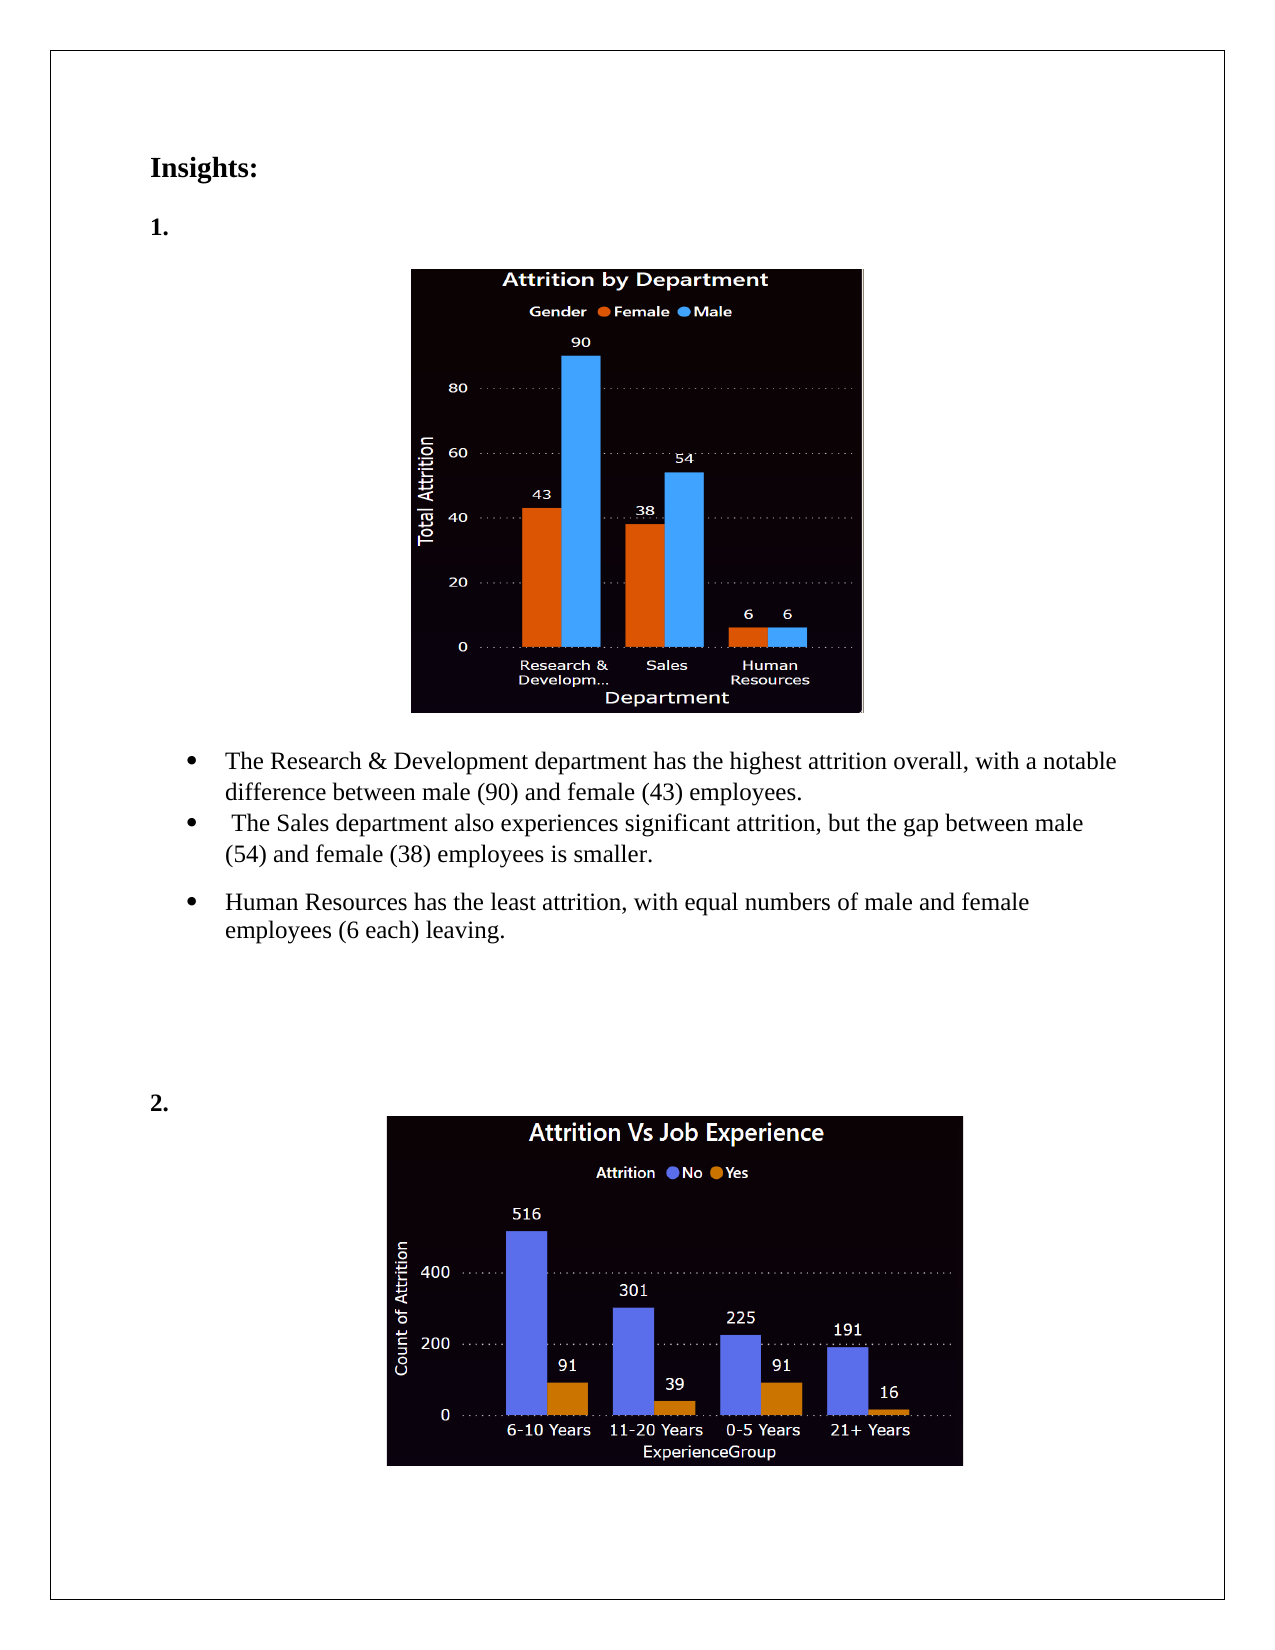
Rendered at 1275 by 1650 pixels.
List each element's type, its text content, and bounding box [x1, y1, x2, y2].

list The Sales department also experiences significant attrition, but the gap between male (54) and female (38) employees is smaller. [187, 808, 1125, 868]
list The Research & Development department has the highest attrition overall, with a notable difference between male (90) and female (43) employees. [187, 746, 1125, 806]
subtitle Human Resources has the least attrition, with equal numbers of male and female employees (6 each) leaving. [187, 887, 1125, 944]
picture [386, 1116, 964, 1466]
subtitle 1. [150, 212, 1125, 241]
subtitle 2. [150, 1088, 1125, 1117]
subtitle Insights: [150, 150, 1125, 183]
picture [411, 269, 864, 713]
